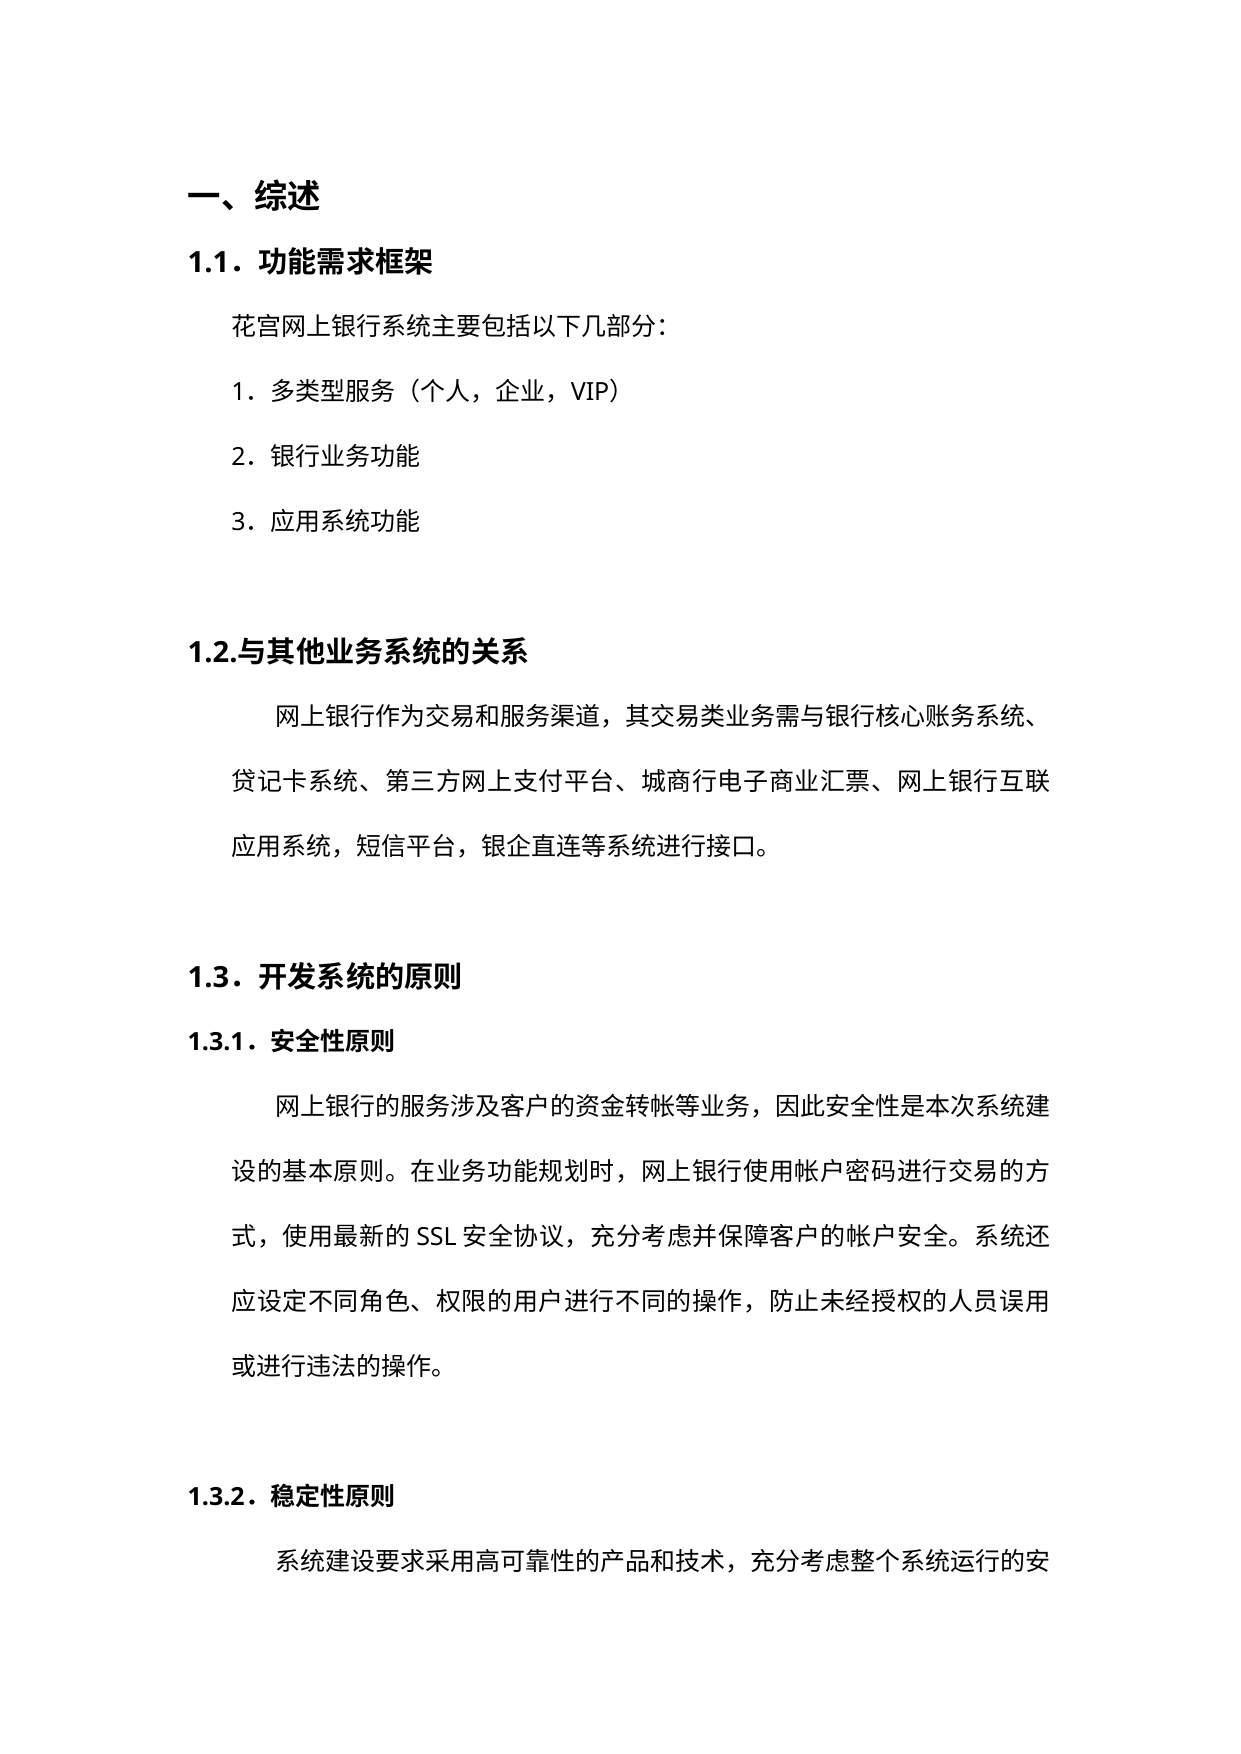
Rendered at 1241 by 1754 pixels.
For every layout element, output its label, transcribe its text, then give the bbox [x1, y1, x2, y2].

text 2．银行业务功能 [187, 422, 1053, 487]
text 1.2.与其他业务系统的关系 [187, 617, 1053, 682]
text 1.1．功能需求框架 [187, 227, 1053, 292]
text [231, 1527, 1053, 1592]
text 1.3．开发系统的原则 [187, 942, 1053, 1007]
text 1．多类型服务（个人，企业，VIP） [187, 357, 1053, 422]
text 网上银行作为交易和服务渠道，其交易类业务需与银行核心账务系统、贷记卡系统、第三方网上支付平台、城商行电子商业汇票、网上银行互联应用系统，短信平台，银企直连等系统进行接口。 [231, 682, 1053, 877]
text 一、综述 [187, 162, 1053, 227]
text 3．应用系统功能 [187, 487, 1053, 552]
text 1.3.1．安全性原则 [187, 1007, 1053, 1072]
text 1.3.2．稳定性原则 [187, 1462, 1053, 1527]
text 花宫网上银行系统主要包括以下几部分： [187, 292, 1053, 357]
text 网上银行的服务涉及客户的资金转帐等业务，因此安全性是本次系统建设的基本原则。在业务功能规划时，网上银行使用帐户密码进行交易的方式，使用最新的SSL安全协议，充分考虑并保障客户的帐户安全。系统还应设定不同角色、权限的用户进行不同的操作，防止未经授权的人员误用或进行违法的操作。 [231, 1072, 1053, 1397]
